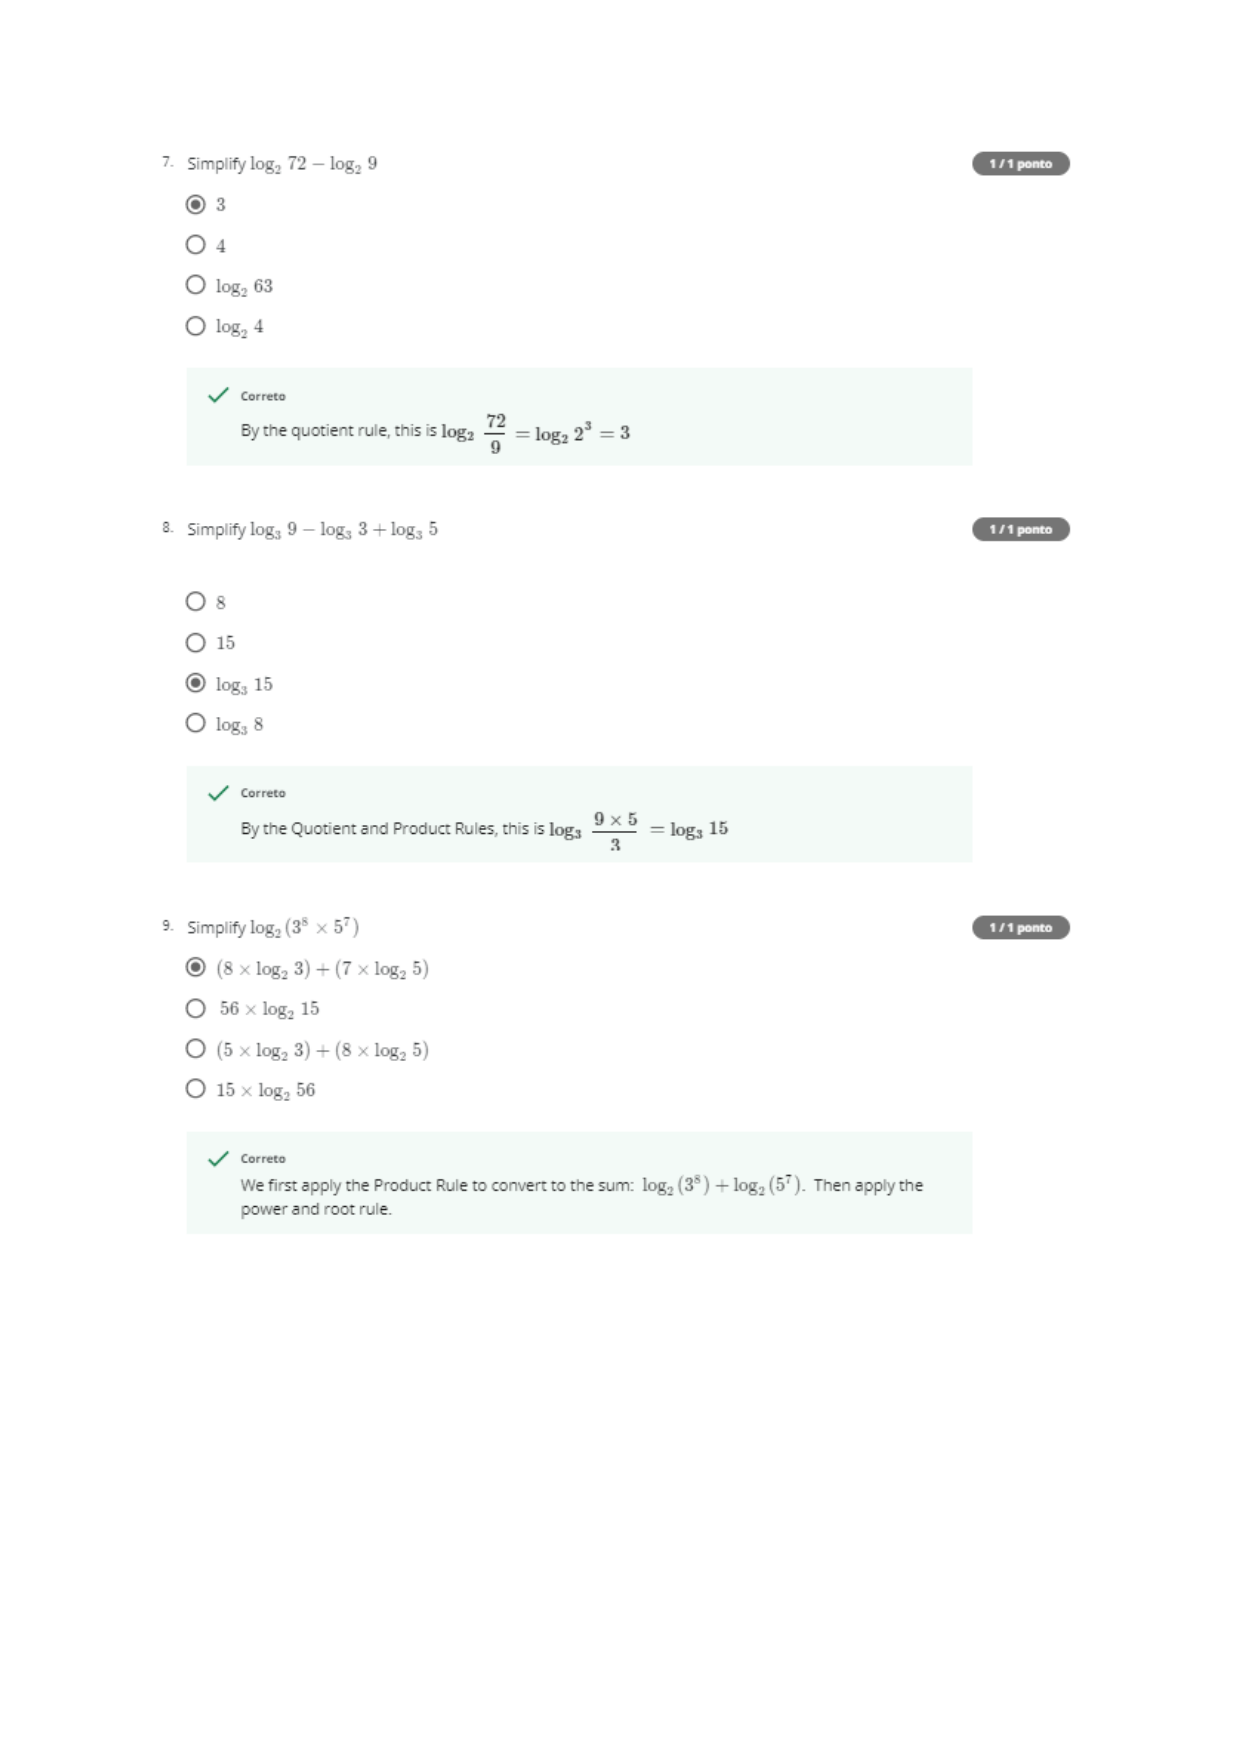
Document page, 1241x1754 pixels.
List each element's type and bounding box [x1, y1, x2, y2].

picture [150, 150, 1091, 1246]
